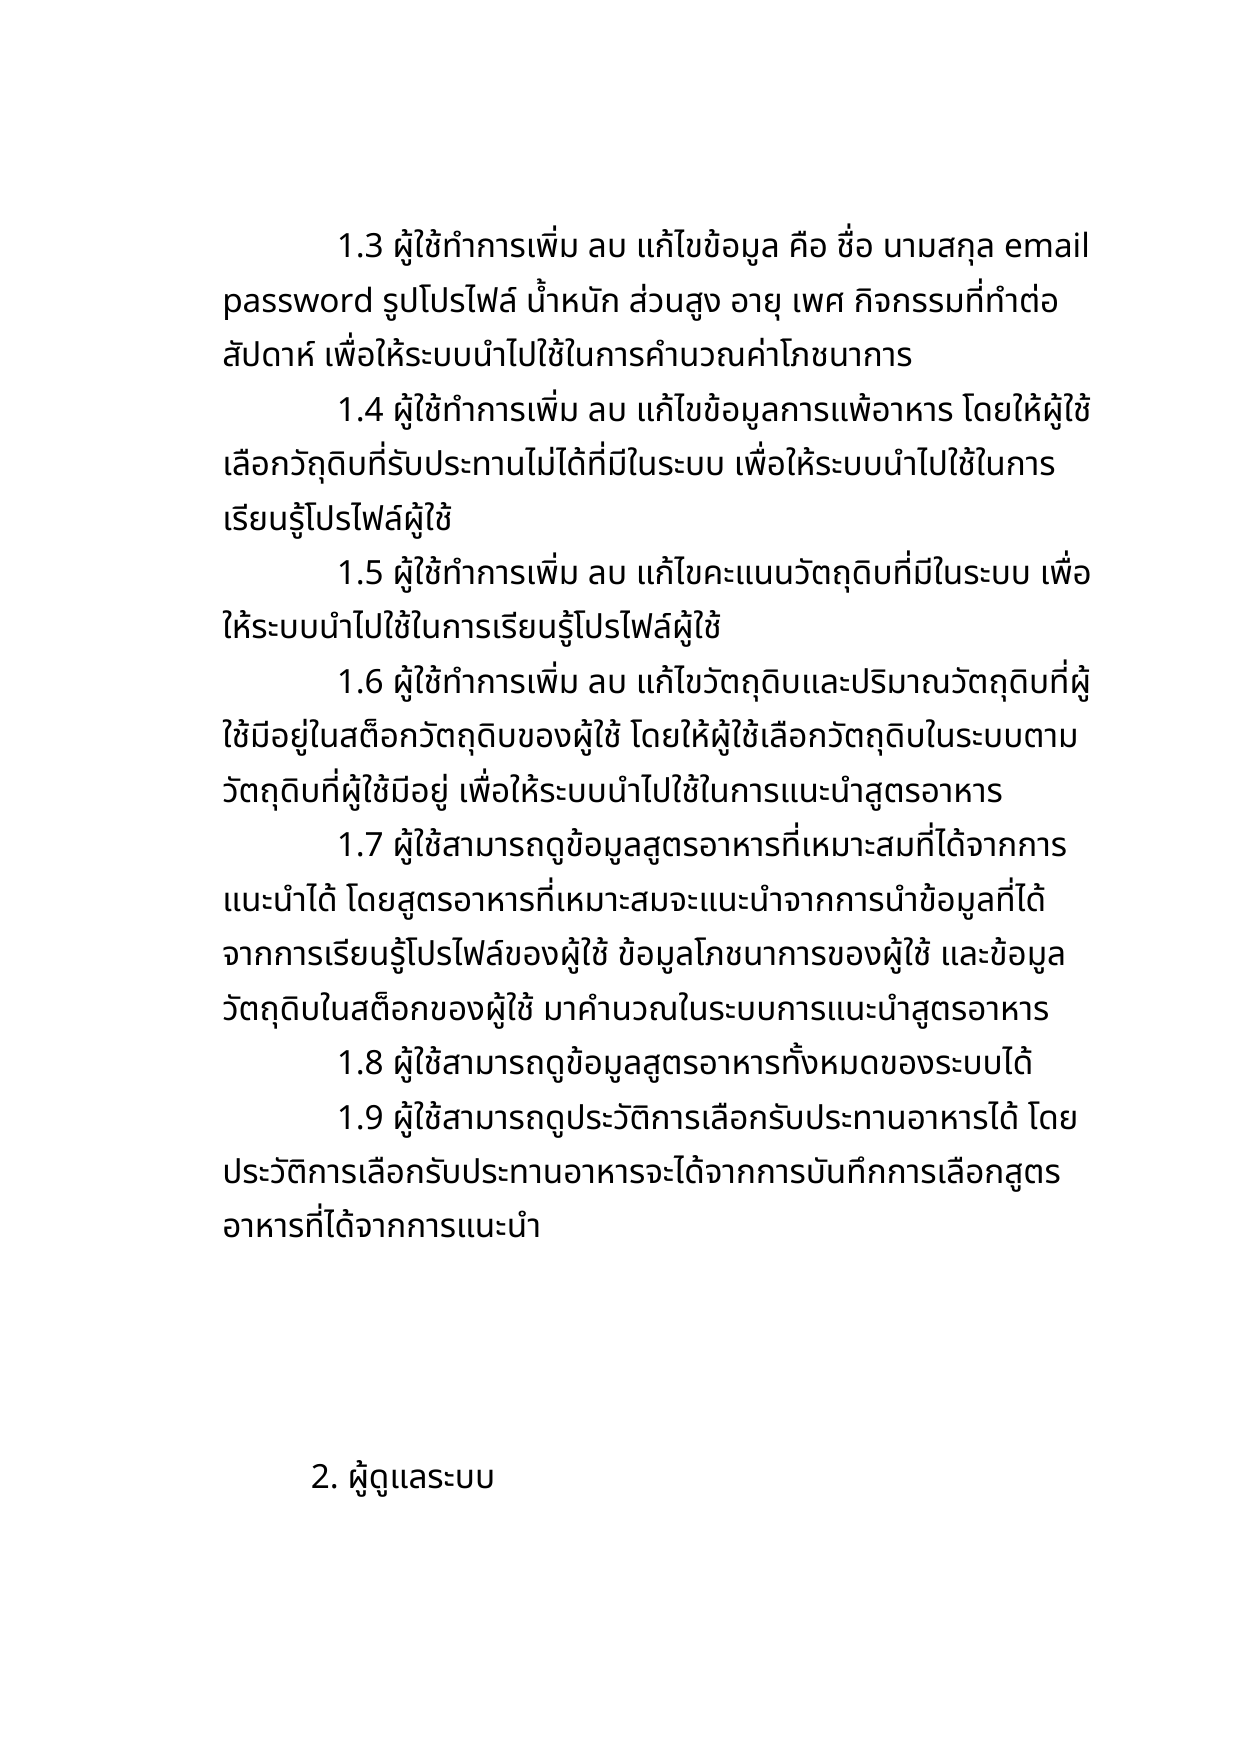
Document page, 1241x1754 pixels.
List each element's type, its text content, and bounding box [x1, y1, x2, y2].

text 1.7 ผู้ใช้สามารถดูข้อมูลสูตรอาหารที่เหมาะสมที่ได้จากการแนะนำได้ โดยสูตรอาหารที่เหมาะสมจะแนะนำจากการนำข้อมูลที่ได้จากการเรียนรู้โปรไฟล์ของผู้ใช้ ข้อมูลโภชนาการของผู้ใช้ และข้อมูลวัตถุดิบในสต็อกของผู้ใช้ มาคำนวณในระบบการแนะนำสูตรอาหาร [222, 821, 1093, 1035]
text 2. ผู้ดูแลระบบ [222, 1453, 1093, 1503]
text 1.3 ผู้ใช้ทำการเพิ่ม ลบ แก้ไขข้อมูล คือ ชื่อ นามสกุล email password รูปโปรไฟล์ น้ำหนัก ส่วนสูง อายุ เพศ กิจกรรมที่ทำต่อสัปดาห์ เพื่อให้ระบบนำไปใช้ในการคำนวณค่าโภชนาการ [222, 222, 1093, 382]
text 1.5 ผู้ใช้ทำการเพิ่ม ลบ แก้ไขคะแนนวัตถุดิบที่มีในระบบ เพื่อให้ระบบนำไปใช้ในการเรียนรู้โปรไฟล์ผู้ใช้ [222, 549, 1093, 654]
text 1.4 ผู้ใช้ทำการเพิ่ม ลบ แก้ไขข้อมูลการแพ้อาหาร โดยให้ผู้ใช้เลือกวัถุดิบที่รับประทานไม่ได้ที่มีในระบบ เพื่อให้ระบบนำไปใช้ในการเรียนรู้โปรไฟล์ผู้ใช้ [222, 386, 1093, 545]
text 1.9 ผู้ใช้สามารถดูประวัติการเลือกรับประทานอาหารได้ โดยประวัติการเลือกรับประทานอาหารจะได้จากการบันทึกการเลือกสูตรอาหารที่ได้จากการแนะนำ [222, 1093, 1093, 1253]
text 1.8 ผู้ใช้สามารถดูข้อมูลสูตรอาหารทั้งหมดของระบบได้ [222, 1039, 1093, 1089]
text 1.6 ผู้ใช้ทำการเพิ่ม ลบ แก้ไขวัตถุดิบและปริมาณวัตถุดิบที่ผู้ใช้มีอยู่ในสต็อกวัตถุดิบของผู้ใช้ โดยให้ผู้ใช้เลือกวัตถุดิบในระบบตามวัตถุดิบที่ผู้ใช้มีอยู่ เพื่อให้ระบบนำไปใช้ในการแนะนำสูตรอาหาร [222, 658, 1093, 817]
